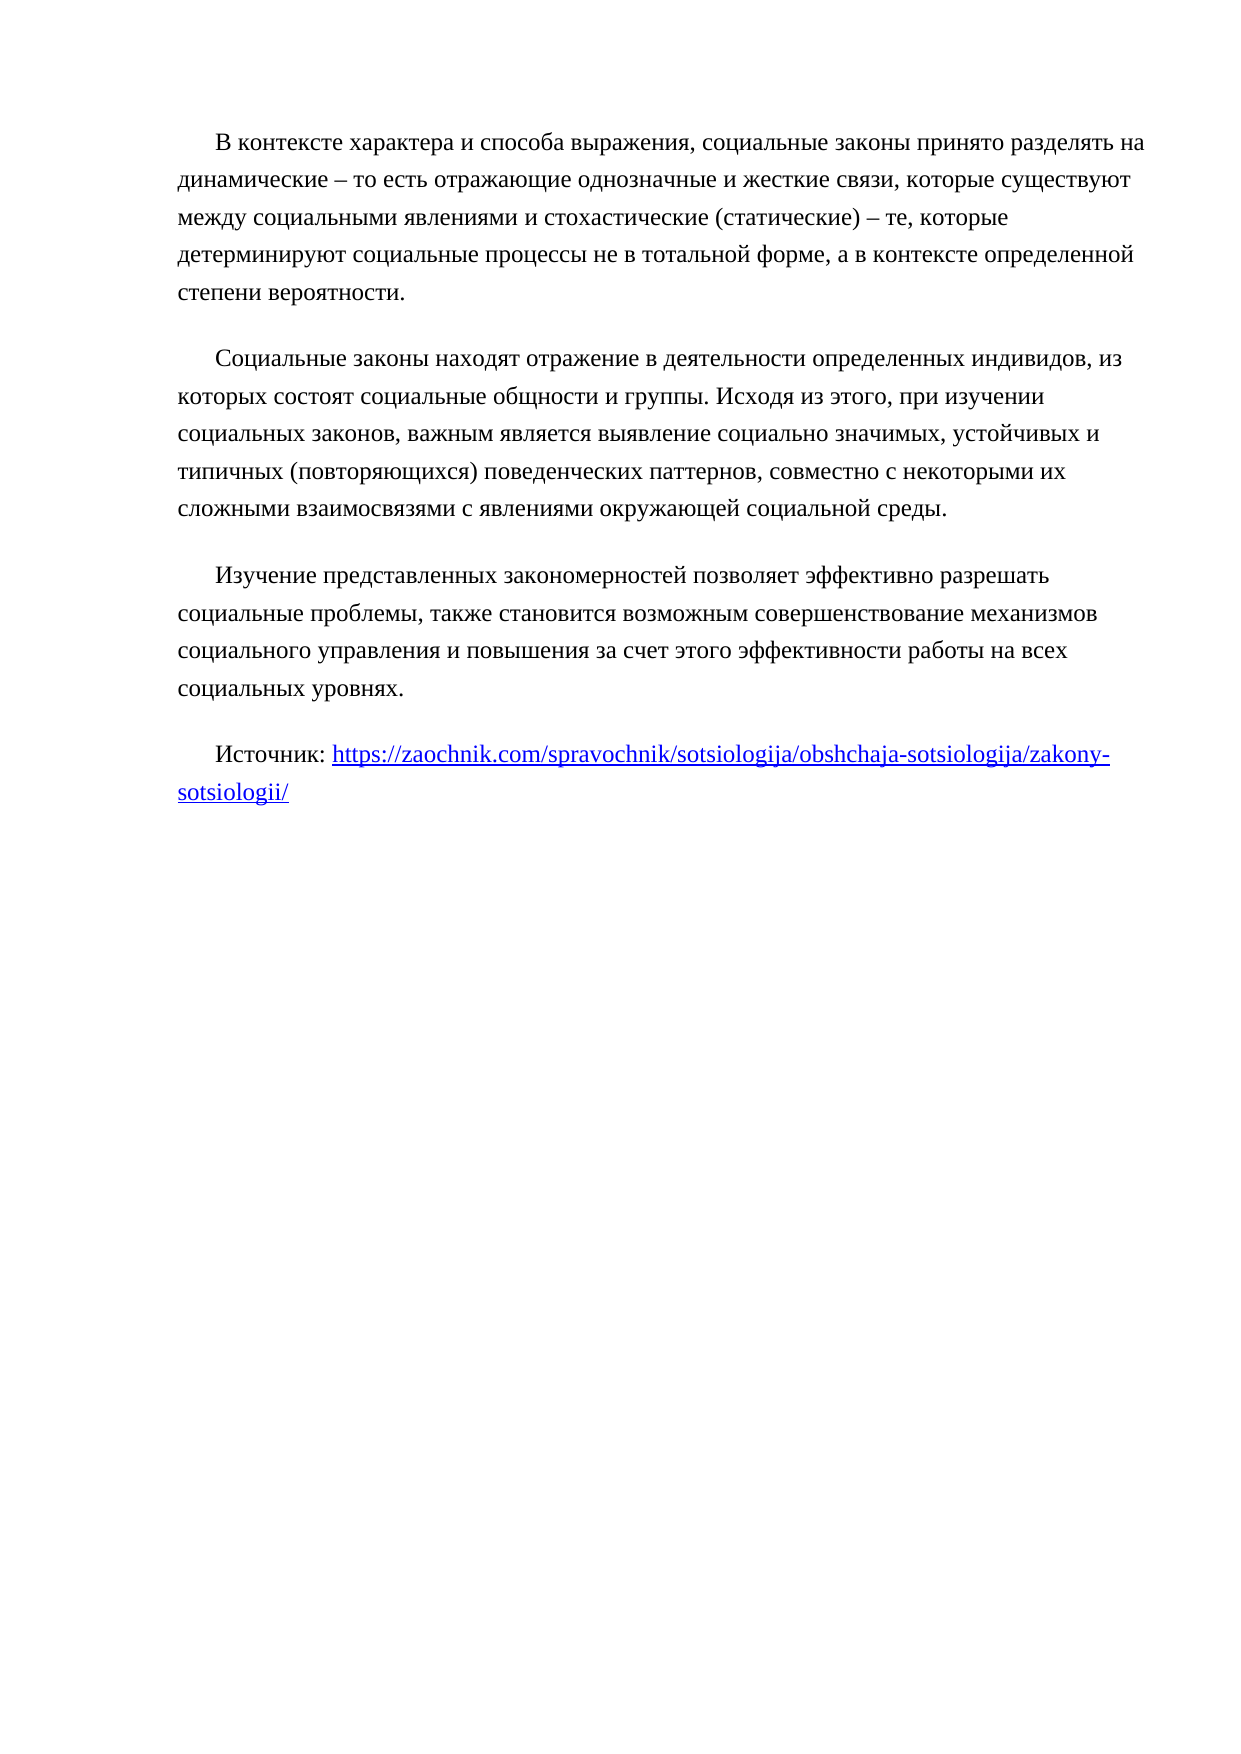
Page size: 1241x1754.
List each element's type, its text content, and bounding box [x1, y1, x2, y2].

text В контексте характера и способа выражения, социальные законы принято разделять на динамические – то есть отражающие однозначные и жесткие связи, которые существуют между социальными явлениями и стохастические (статические) – те, которые детерминируют социальные процессы не в тотальной форме, а в контексте определенной степени вероятности. [177, 118, 1152, 306]
text Источник: https://zaochnik.com/spravochnik/sotsiologija/obshchaja-sotsiologija/zakony-sotsiologii/ [177, 731, 1152, 806]
text Социальные законы находят отражение в деятельности определенных индивидов, из которых состоят социальные общности и группы. Исходя из этого, при изучении социальных законов, важным является выявление социально значимых, устойчивых и типичных (повторяющихся) поведенческих паттернов, совместно с некоторыми их сложными взаимосвязями с явлениями окружающей социальной среды. [177, 335, 1152, 522]
text Изучение представленных закономерностей позволяет эффективно разрешать социальные проблемы, также становится возможным совершенствование механизмов социального управления и повышения за счет этого эффективности работы на всех социальных уровнях. [177, 551, 1152, 701]
